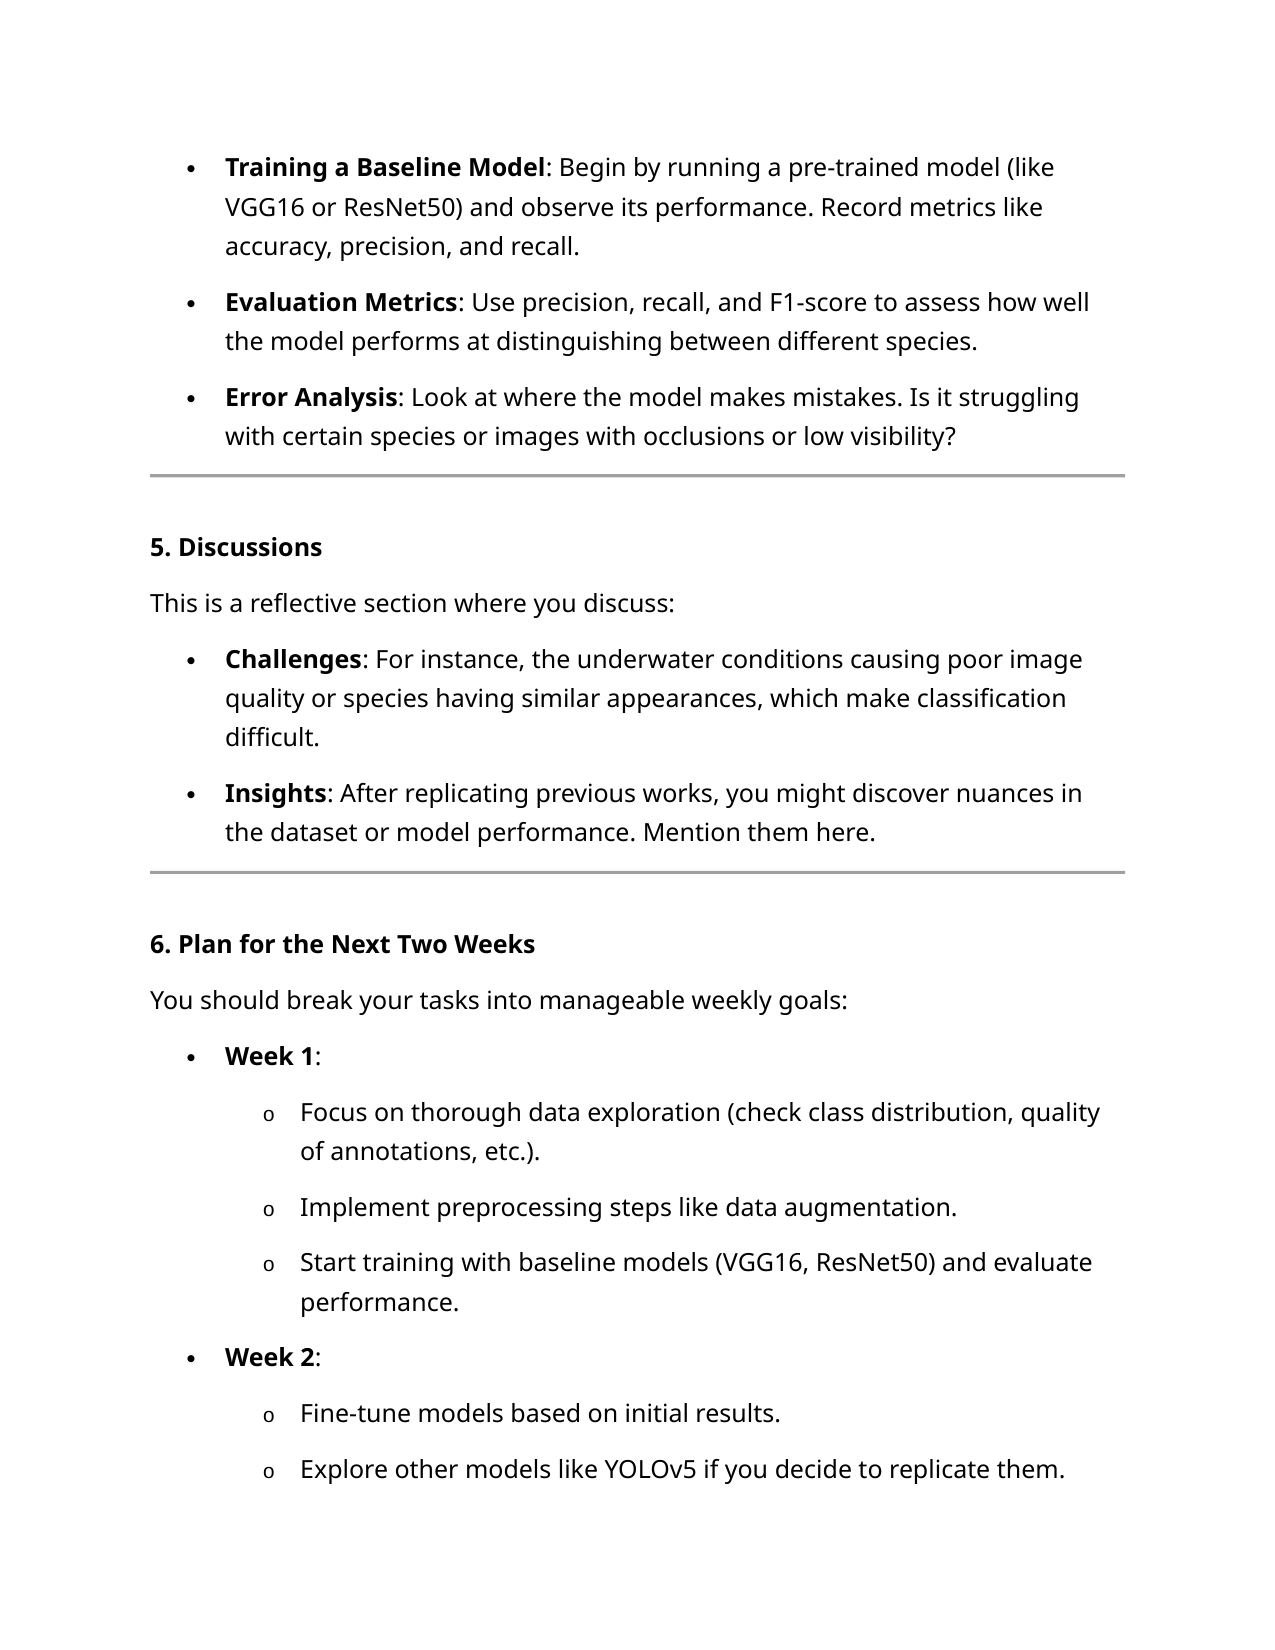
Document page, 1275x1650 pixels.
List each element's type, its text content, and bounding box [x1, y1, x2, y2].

list Training a Baseline Model: Begin by running a pre-trained model (like VGG16 or ResNet50) and observe its performance. Record metrics like accuracy, precision, and recall. [187, 150, 1125, 262]
list Evaluation Metrics: Use precision, recall, and F1-score to assess how well the model performs at distinguishing between different species. [187, 284, 1125, 357]
list Explore other models like YOLOv5 if you decide to replicate them. [262, 1452, 1125, 1486]
list Week 1: [187, 1038, 1125, 1072]
list Implement preprocessing steps like data augmentation. [262, 1189, 1125, 1223]
text You should break your tasks into manageable weekly goals: [150, 982, 1125, 1017]
list Focus on thorough data exploration (check class distribution, quality of annotations, etc.). [262, 1094, 1125, 1167]
list Week 2: [187, 1340, 1125, 1374]
list Insights: After replicating previous works, you might discover nuances in the dataset or model performance. Mention them here. [187, 776, 1125, 849]
list Error Analysis: Look at where the model makes mistakes. Is it struggling with certain species or images with occlusions or low visibility? [187, 379, 1125, 452]
text 6. Plan for the Next Two Weeks [150, 927, 1125, 961]
text This is a reflective section where you discuss: [150, 586, 1125, 620]
list Fine-tune models based on initial results. [262, 1396, 1125, 1430]
list Start training with baseline models (VGG16, ResNet50) and evaluate performance. [262, 1245, 1125, 1318]
text 5. Discussions [150, 530, 1125, 564]
list Challenges: For instance, the underwater conditions causing poor image quality or species having similar appearances, which make classification difficult. [187, 642, 1125, 754]
